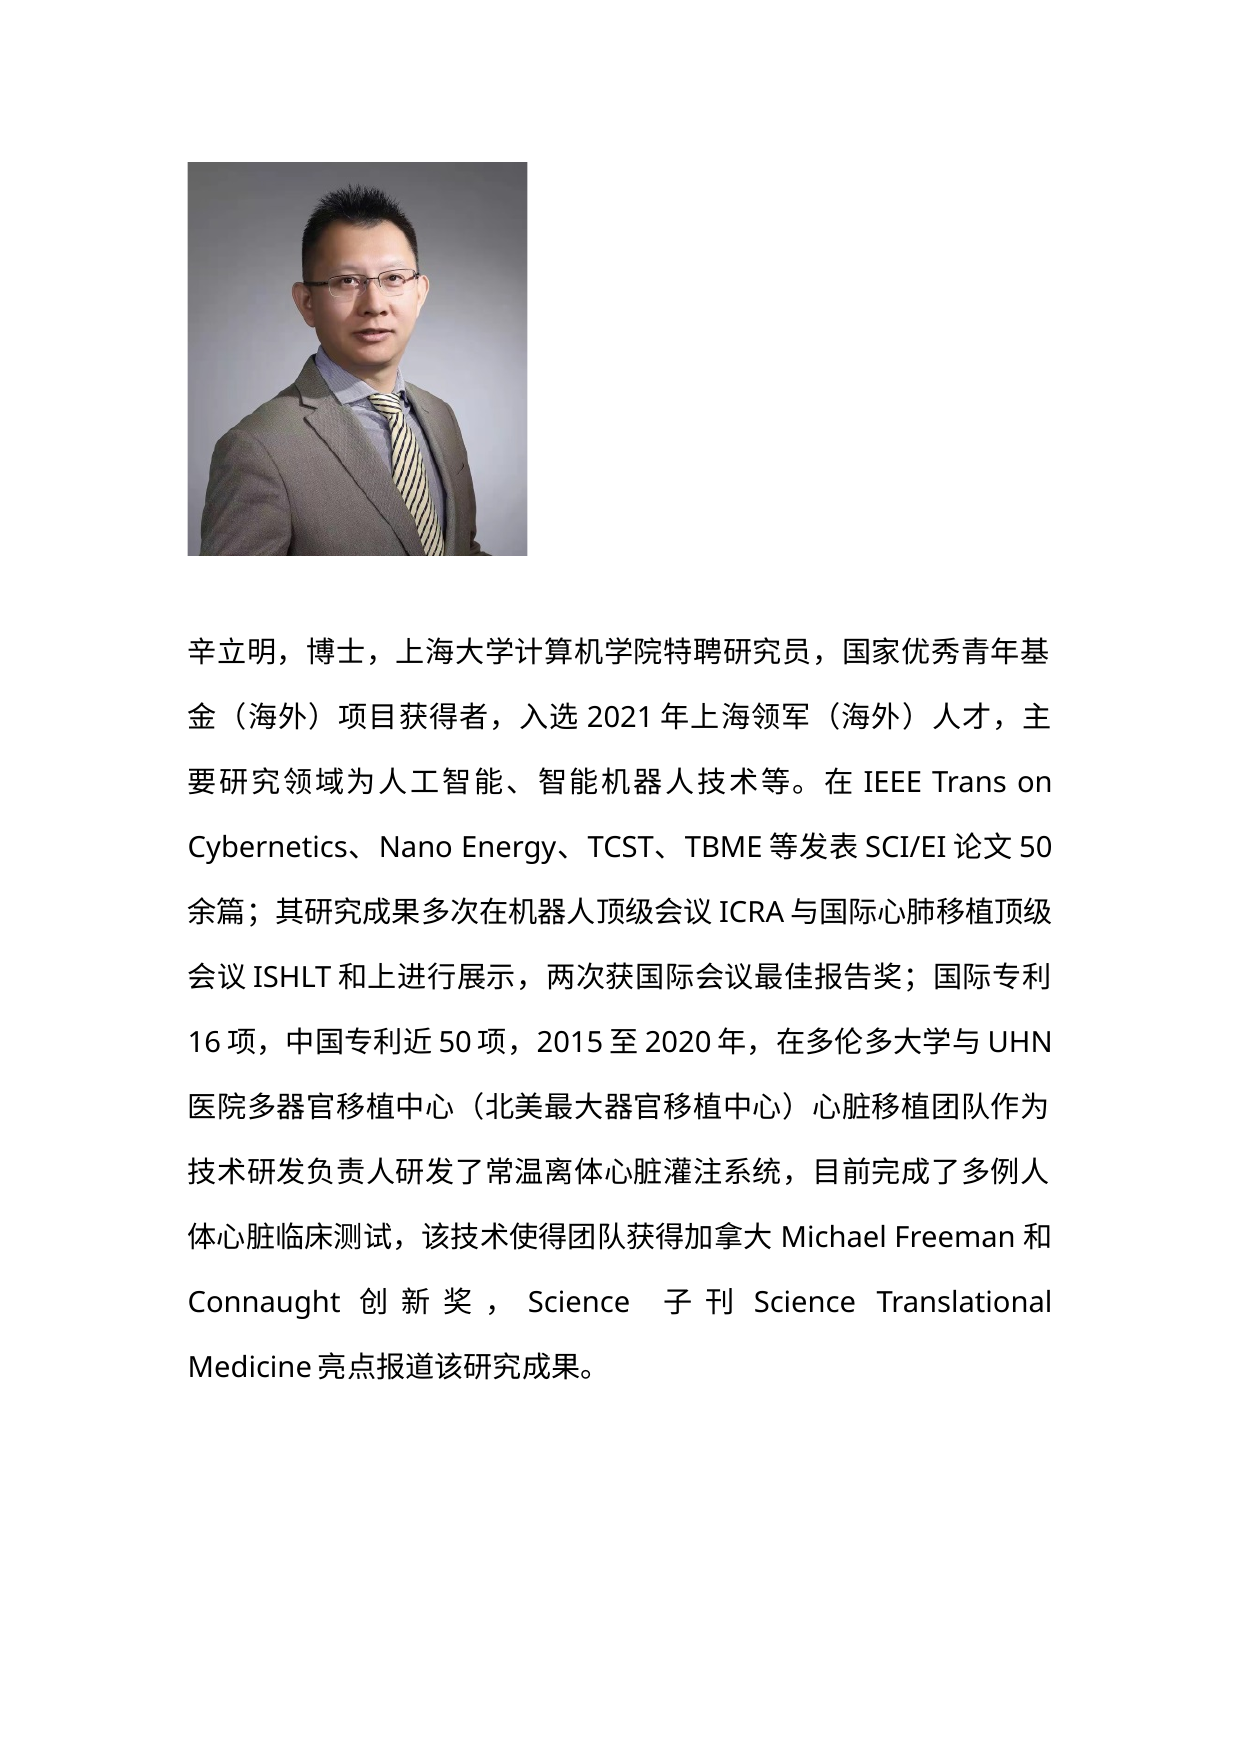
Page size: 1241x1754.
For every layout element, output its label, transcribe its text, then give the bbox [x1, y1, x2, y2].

picture [187, 162, 528, 556]
text 辛立明，博士，上海大学计算机学院特聘研究员，国家优秀青年基金（海外）项目获得者，入选2021年上海领军（海外）人才，主要研究领域为人工智能、智能机器人技术等。在IEEE Trans on Cybernetics、Nano Energy、TCST、TBME等发表SCI/EI论文50余篇；其研究成果多次在机器人顶级会议ICRA与国际心肺移植顶级会议ISHLT和上进行展示，两次获国际会议最佳报告奖；国际专利16项，中国专利近50项，2015至2020年，在多伦多大学与UHN医院多器官移植中心（北美最大器官移植中心）心脏移植团队作为技术研发负责人研发了常温离体心脏灌注系统，目前完成了多例人体心脏临床测试，该技术使得团队获得加拿大Michael Freeman 和Connaught创新奖，Science 子刊Science Translational Medicine亮点报道该研究成果。 [187, 617, 1053, 1397]
